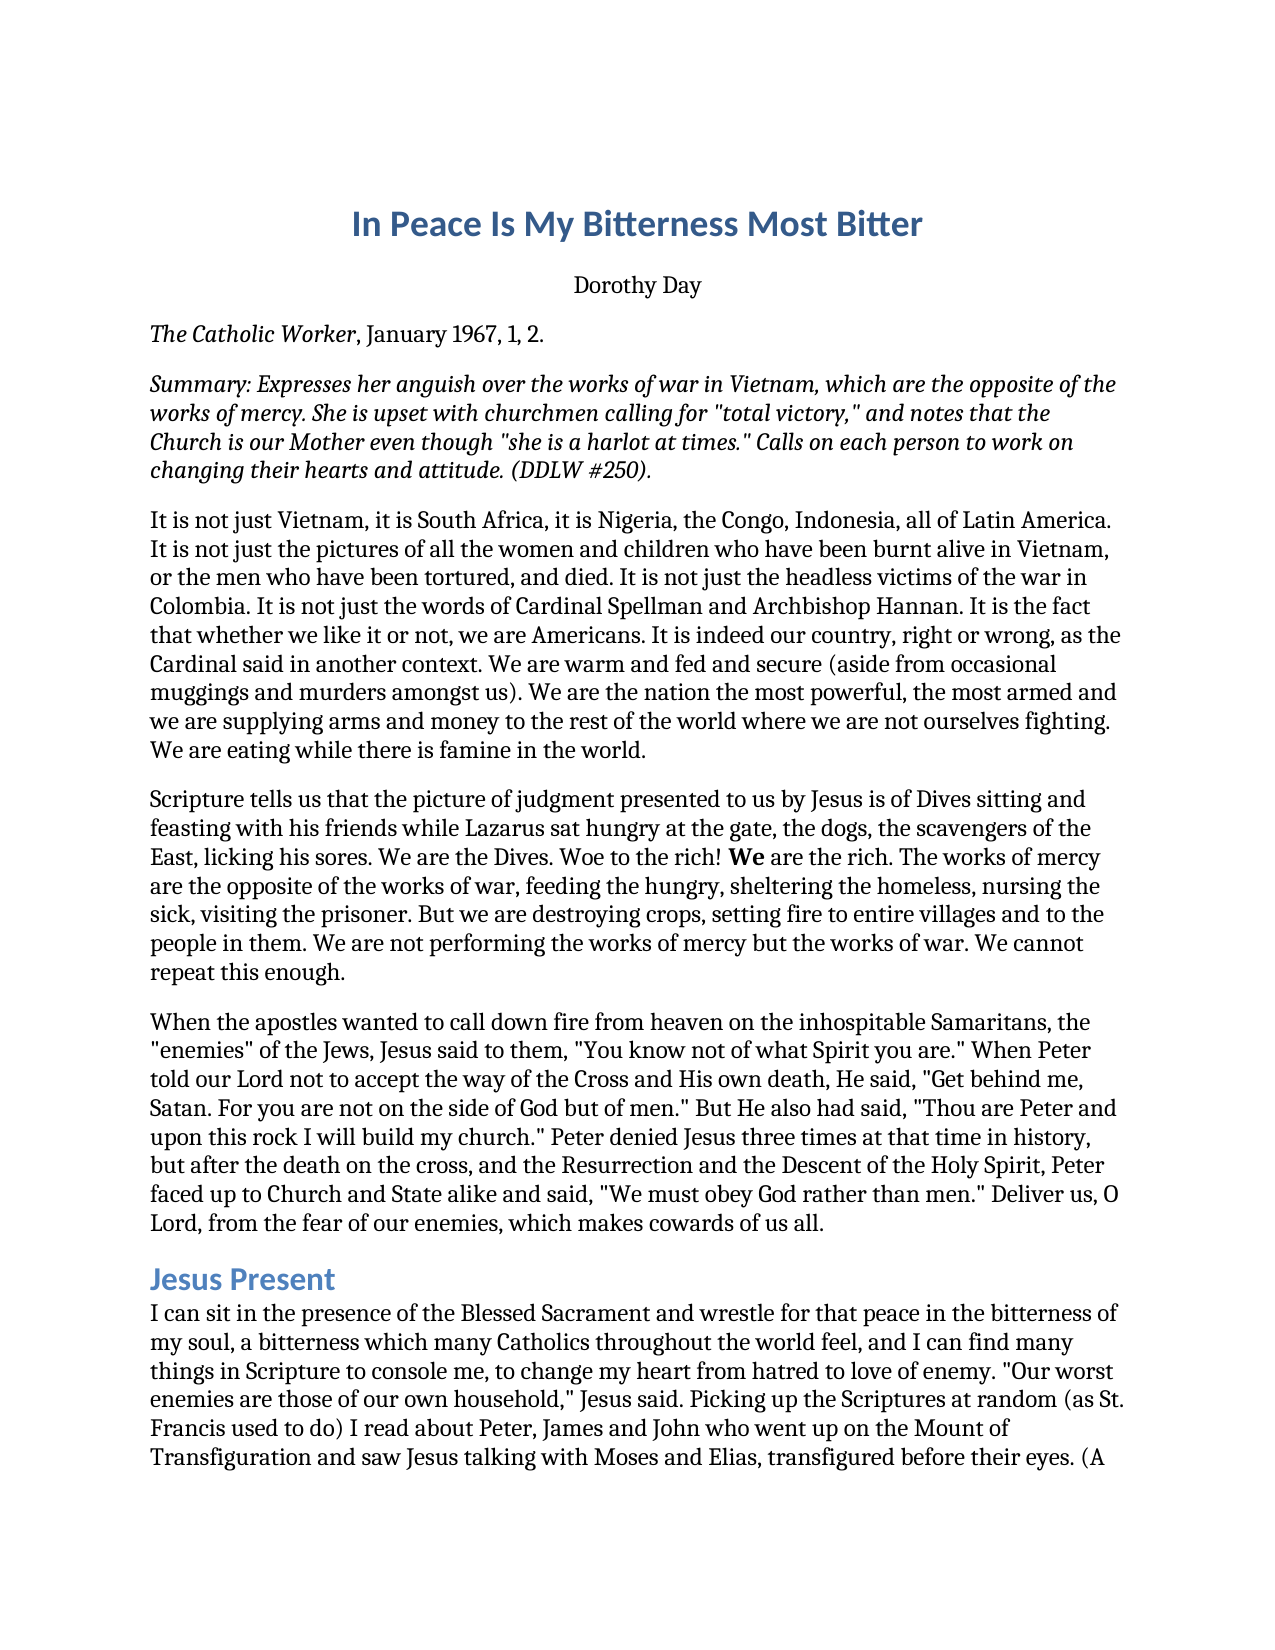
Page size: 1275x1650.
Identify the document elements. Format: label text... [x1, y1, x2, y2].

text The Catholic Worker, January 1967, 1, 2. [150, 320, 1125, 349]
text Scripture tells us that the picture of judgment presented to us by Jesus is of Dives sitting and feasting with his friends while Lazarus sat hungry at the gate, the dogs, the scavengers of the East, licking his sores. We are the Dives. Woe to the rich! We are the rich. The works of mercy are the opposite of the works of war, feeding the hungry, sheltering the homeless, nursing the sick, visiting the prisoner. But we are destroying crops, setting fire to entire villages and to the people in them. We are not performing the works of mercy but the works of war. We cannot repeat this enough. [150, 785, 1125, 987]
title In Peace Is My Bitterness Most Bitter [150, 200, 1125, 246]
text Summary: Expresses her anguish over the works of war in Vietnam, which are the opposite of the works of mercy. She is upset with churchmen calling for "total victory," and notes that the Church is our Mother even though "she is a harlot at times." Calls on each person to work on changing their hearts and attitude. (DDLW #250). [150, 370, 1125, 485]
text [150, 1299, 1125, 1472]
subtitle Jesus Present [150, 1258, 1125, 1299]
text When the apostles wanted to call down fire from heaven on the inhospitable Samaritans, the "enemies" of the Jews, Jesus said to them, "You know not of what Spirit you are." When Peter told our Lord not to accept the way of the Cross and His own death, He said, "Get behind me, Satan. For you are not on the side of God but of men." But He also had said, "Thou are Peter and upon this rock I will build my church." Peter denied Jesus three times at that time in history, but after the death on the cross, and the Resurrection and the Descent of the Holy Spirit, Peter faced up to Church and State alike and said, "We must obey God rather than men." Deliver us, O Lord, from the fear of our enemies, which makes cowards of us all. [150, 1007, 1125, 1237]
text It is not just Vietnam, it is South Africa, it is Nigeria, the Congo, Indonesia, all of Latin America. It is not just the pictures of all the women and children who have been burnt alive in Vietnam, or the men who have been tortured, and died. It is not just the headless victims of the war in Colombia. It is not just the words of Cardinal Spellman and Archbishop Hannan. It is the fact that whether we like it or not, we are Americans. It is indeed our country, right or wrong, as the Cardinal said in another context. We are warm and fed and secure (aside from occasional muggings and murders amongst us). We are the nation the most powerful, the most armed and we are supplying arms and money to the rest of the world where we are not ourselves fighting. We are eating while there is famine in the world. [150, 506, 1125, 764]
text Dorothy Day [150, 271, 1125, 299]
